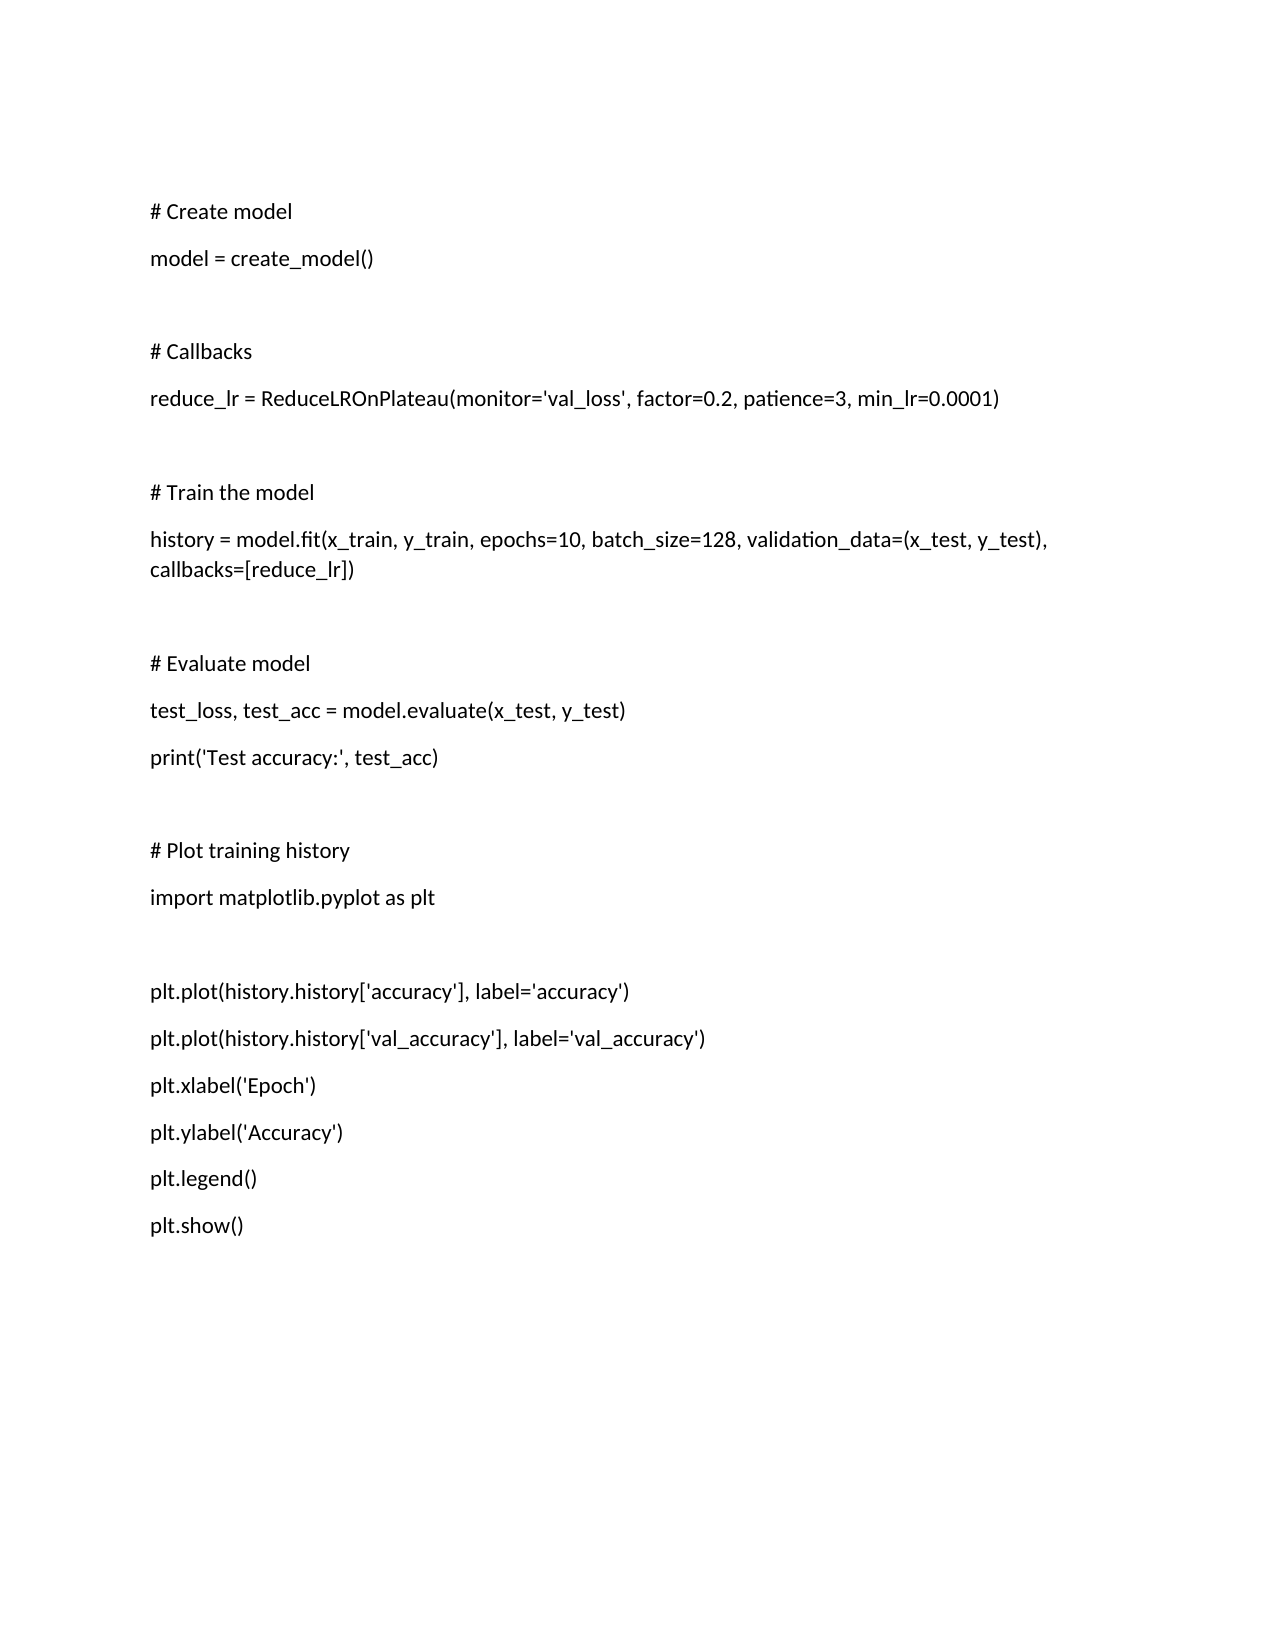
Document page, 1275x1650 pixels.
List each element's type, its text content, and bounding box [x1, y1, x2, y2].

text test_loss, test_acc = model.evaluate(x_test, y_test) [150, 696, 1125, 724]
text plt.ylabel('Accuracy') [150, 1118, 1125, 1146]
text # Callbacks [150, 337, 1125, 366]
text model = create_model() [150, 244, 1125, 272]
text # Evaluate model [150, 649, 1125, 677]
text import matplotlib.pyplot as plt [150, 883, 1125, 911]
text history = model.fit(x_train, y_train, epochs=10, batch_size=128, validation_data=(x_test, y_test), callbacks=[reduce_lr]) [150, 525, 1125, 583]
text plt.plot(history.history['accuracy'], label='accuracy') [150, 977, 1125, 1005]
text plt.show() [150, 1211, 1125, 1239]
text print('Test accuracy:', test_acc) [150, 743, 1125, 771]
text # Create model [150, 197, 1125, 225]
text # Plot training history [150, 836, 1125, 864]
text plt.xlabel('Epoch') [150, 1071, 1125, 1099]
text # Train the model [150, 478, 1125, 506]
text plt.plot(history.history['val_accuracy'], label='val_accuracy') [150, 1024, 1125, 1052]
text plt.legend() [150, 1164, 1125, 1193]
text reduce_lr = ReduceLROnPlateau(monitor='val_loss', factor=0.2, patience=3, min_lr=0.0001) [150, 384, 1125, 412]
